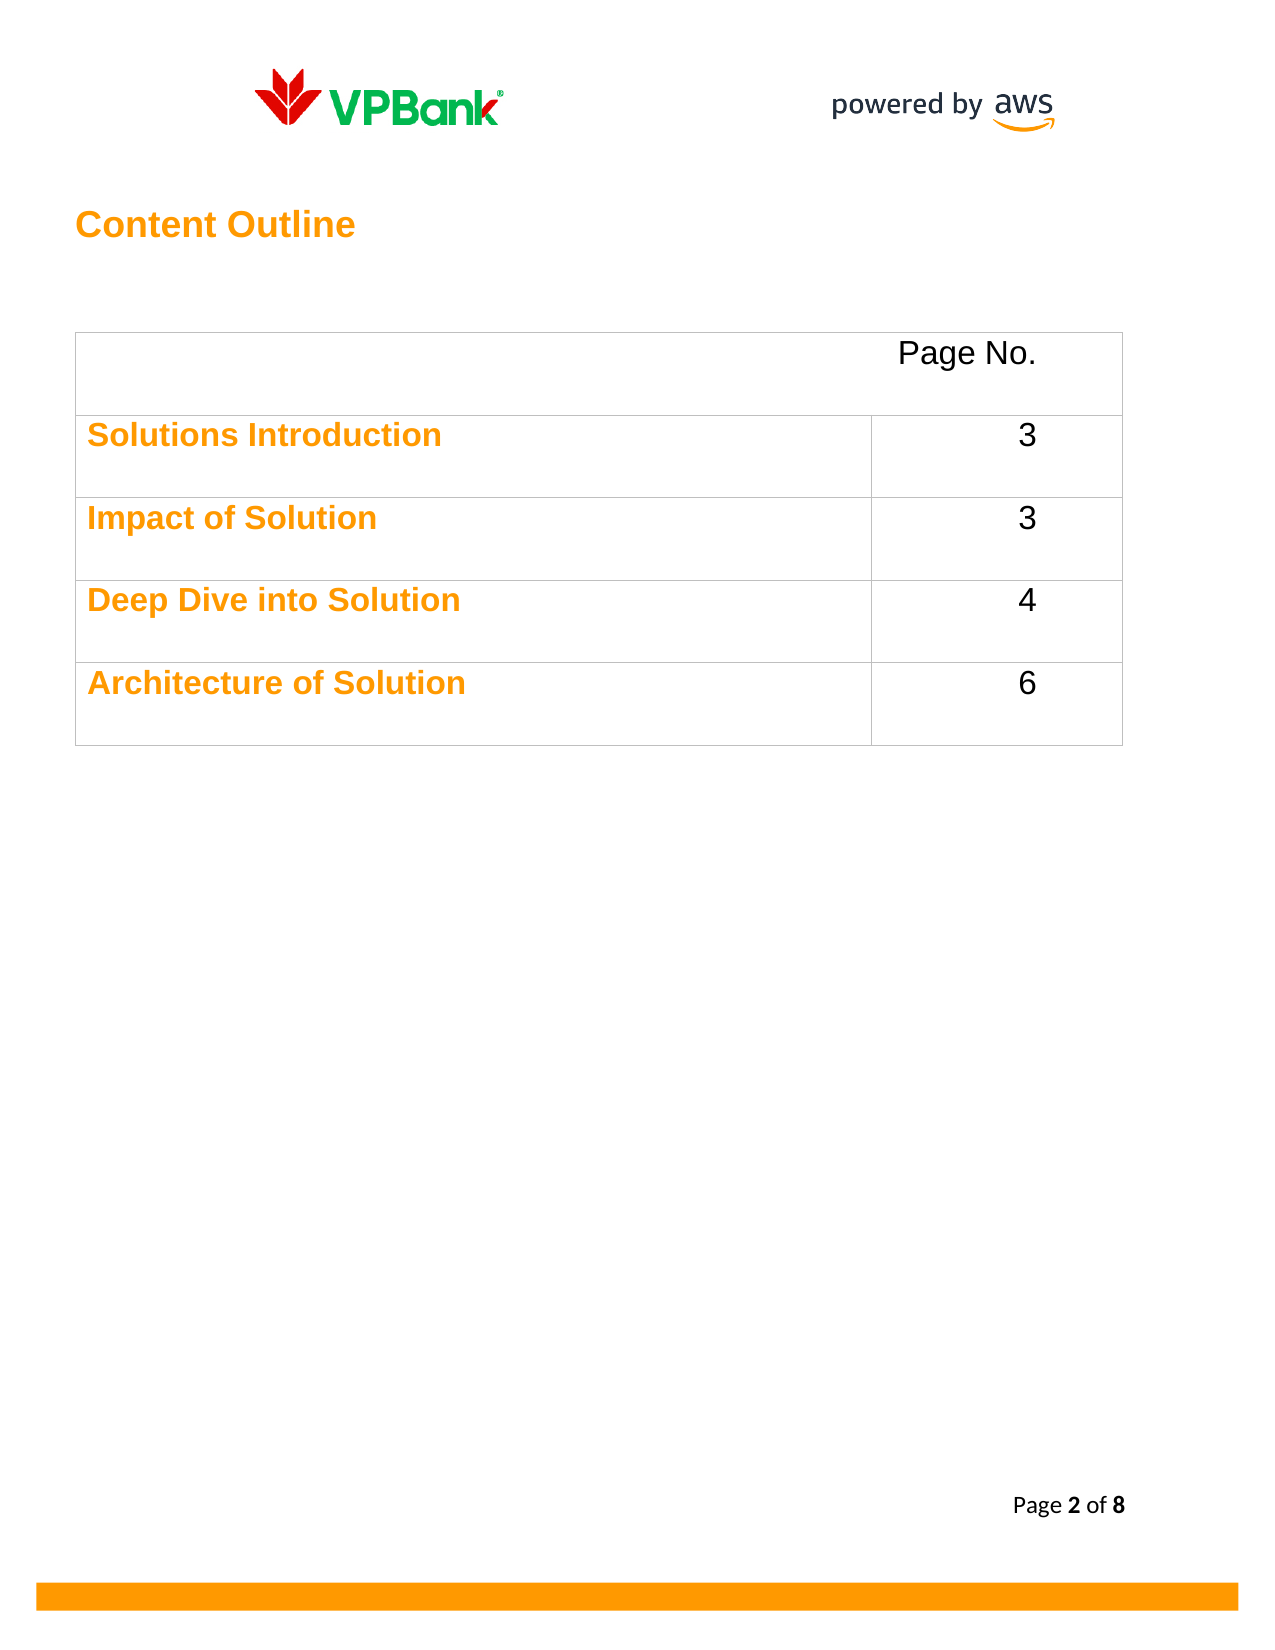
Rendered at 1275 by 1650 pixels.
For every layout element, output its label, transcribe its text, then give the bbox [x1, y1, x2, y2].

table_cell 3 [872, 416, 1122, 497]
table_cell Architecture of Solution [76, 663, 871, 744]
table_cell Solutions Introduction [76, 416, 871, 497]
table_cell Deep Dive into Solution [76, 581, 871, 662]
picture [833, 92, 1055, 132]
text Content Outline [75, 203, 1125, 246]
table_cell 6 [872, 663, 1122, 744]
table_cell 4 [872, 581, 1122, 662]
picture [230, 58, 528, 133]
table_cell 3 [872, 498, 1122, 579]
table_cell Impact of Solution [76, 498, 871, 579]
table_header Page No. [76, 333, 1122, 414]
